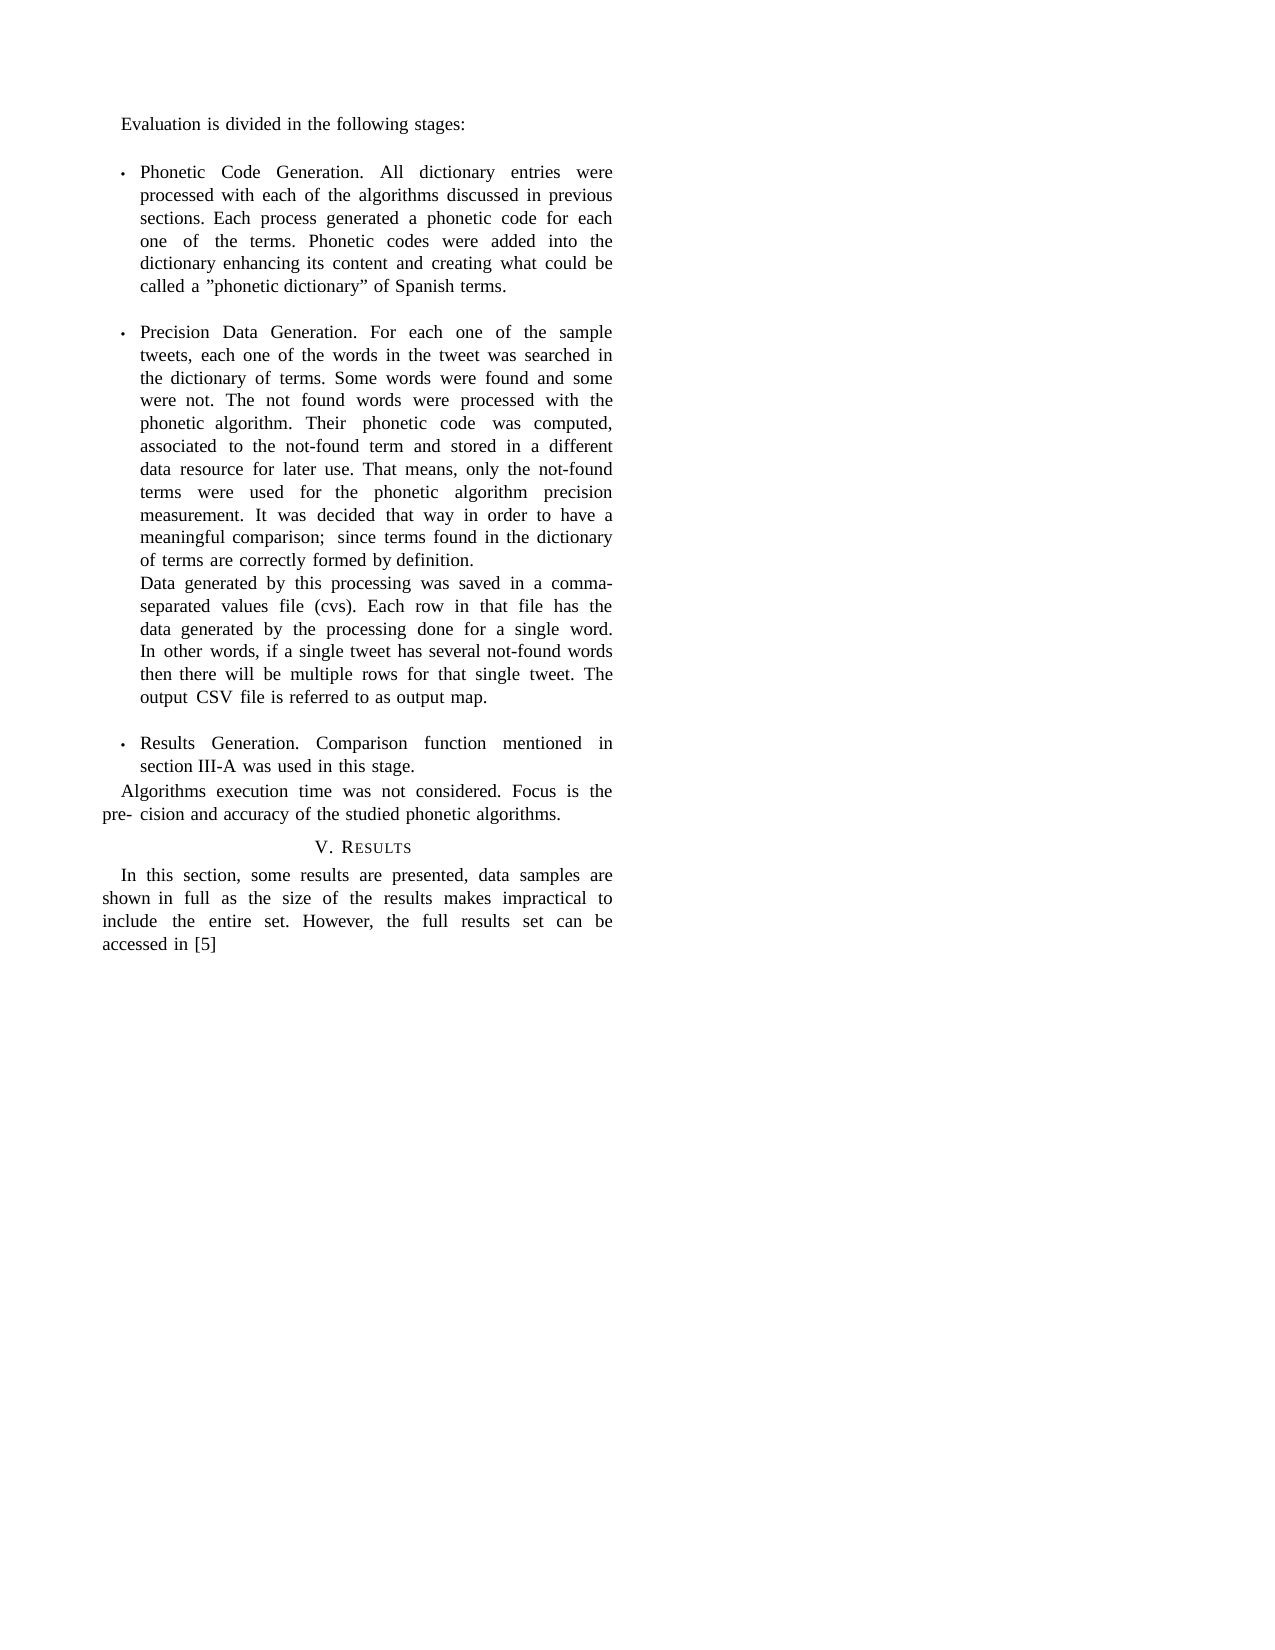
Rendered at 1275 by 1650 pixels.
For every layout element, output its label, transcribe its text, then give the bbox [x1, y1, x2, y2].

text Algorithms execution time was not considered. Focus is the pre- cision and accuracy of the studied phonetic algorithms. [102, 780, 613, 824]
text Evaluation is divided in the following stages: [121, 112, 625, 134]
text In this section, some results are presented, data samples are shown in full as the size of the results makes impractical to include the entire set. However, the full results set can be accessed in [5] [102, 864, 613, 954]
list RESULTS [314, 836, 625, 857]
text Data generated by this processing was saved in a comma- separated values file (cvs). Each row in that file has the data generated by the processing done for a single word. In other words, if a single tweet has several not-found words then there will be multiple rows for that single tweet. The output CSV file is referred to as output map. [140, 572, 613, 707]
list Results Generation. Comparison function mentioned in section III-A was used in this stage. [121, 732, 613, 776]
